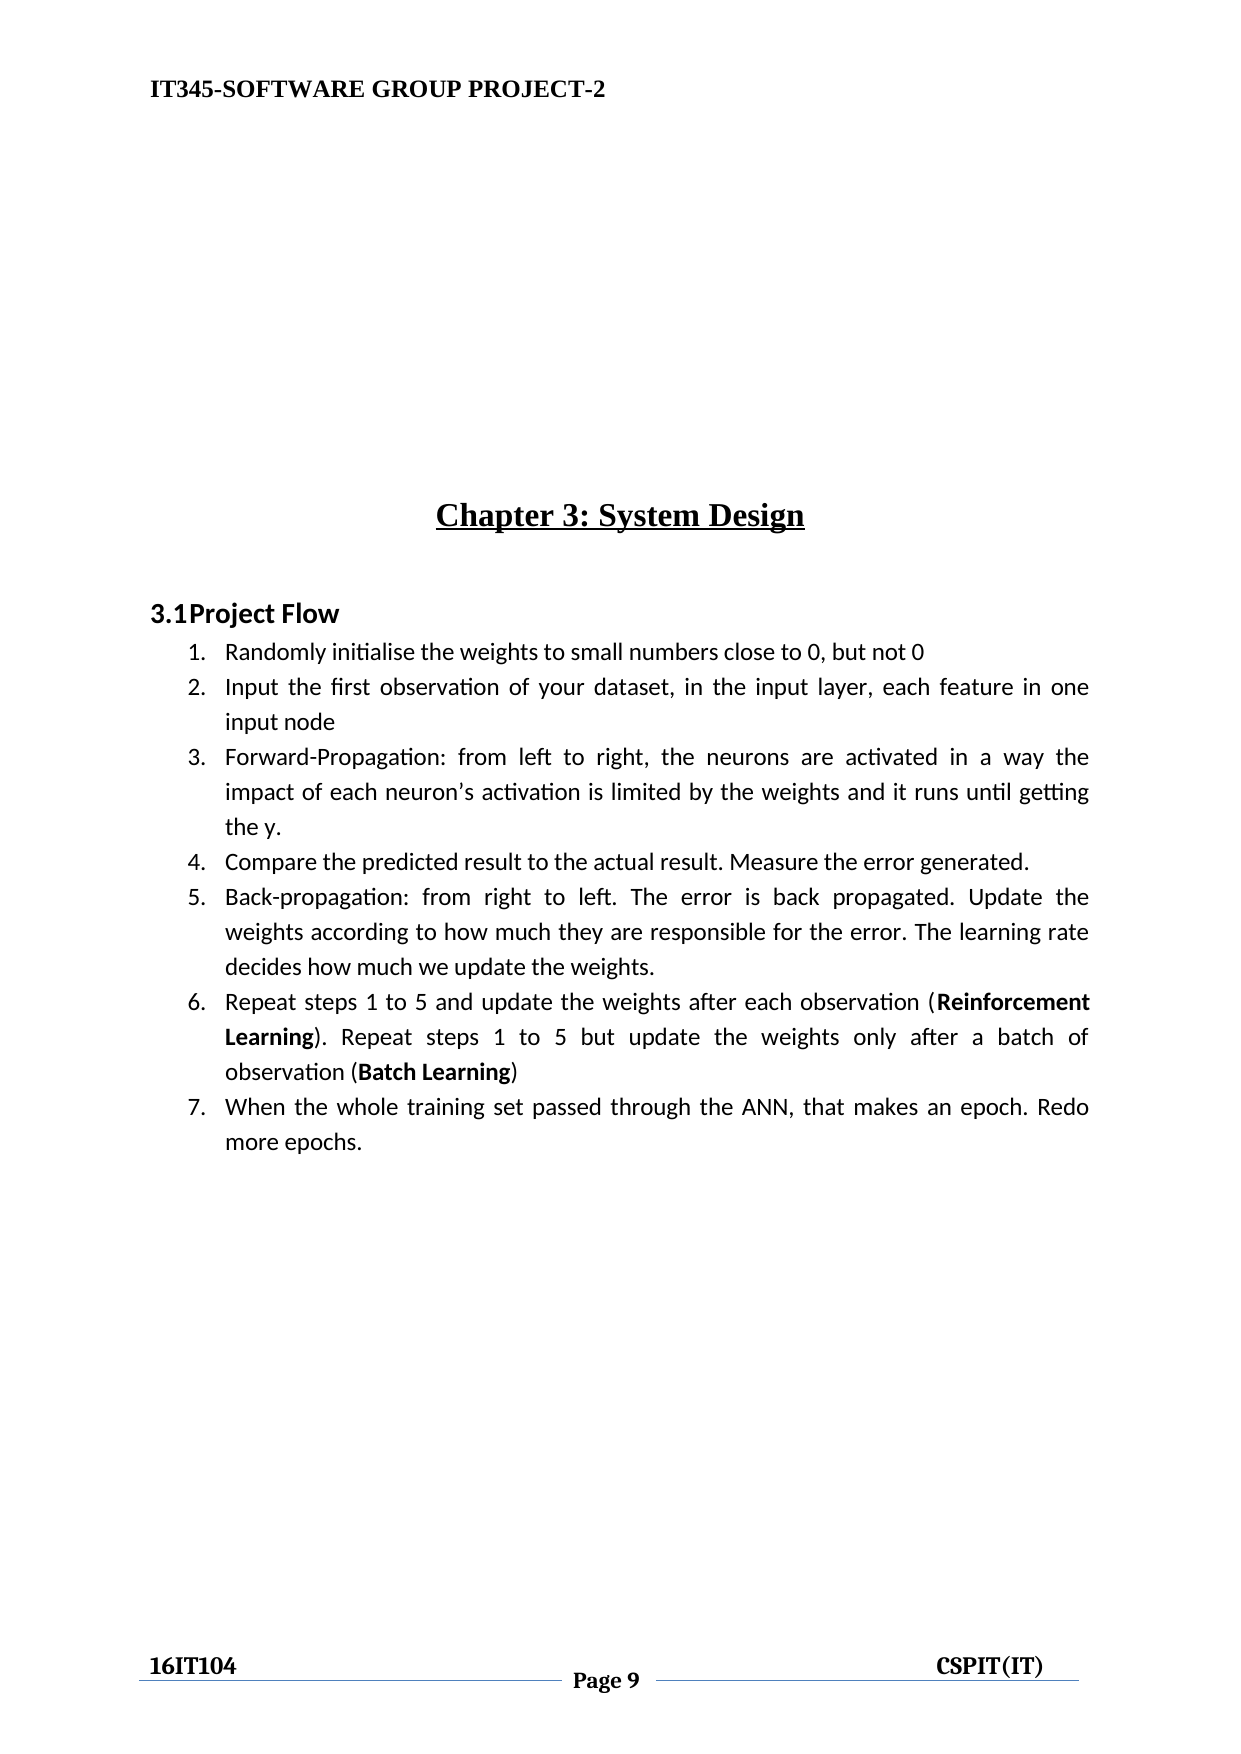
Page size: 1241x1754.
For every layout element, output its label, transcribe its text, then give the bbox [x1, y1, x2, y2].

list Compare the predicted result to the actual result. Measure the error generated. [187, 847, 1090, 877]
list Randomly initialise the weights to small numbers close to 0, but not 0 [187, 637, 1090, 667]
list Project Flow [150, 596, 1090, 631]
text Chapter 3: System Design [150, 495, 1090, 533]
list Back-propagation: from right to left. The error is back propagated. Update the weights according to how much they are responsible for the error. The learning rate decides how much we update the weights. [187, 882, 1090, 982]
list Repeat steps 1 to 5 and update the weights after each observation (Reinforcement Learning). Repeat steps 1 to 5 but update the weights only after a batch of observation (Batch Learning) [187, 987, 1090, 1087]
list When the whole training set passed through the ANN, that makes an epoch. Redo more epochs. [187, 1092, 1090, 1157]
list Input the first observation of your dataset, in the input layer, each feature in one input node [187, 672, 1090, 737]
list Forward-Propagation: from left to right, the neurons are activated in a way the impact of each neuron’s activation is limited by the weights and it runs until getting the y. [187, 742, 1090, 842]
